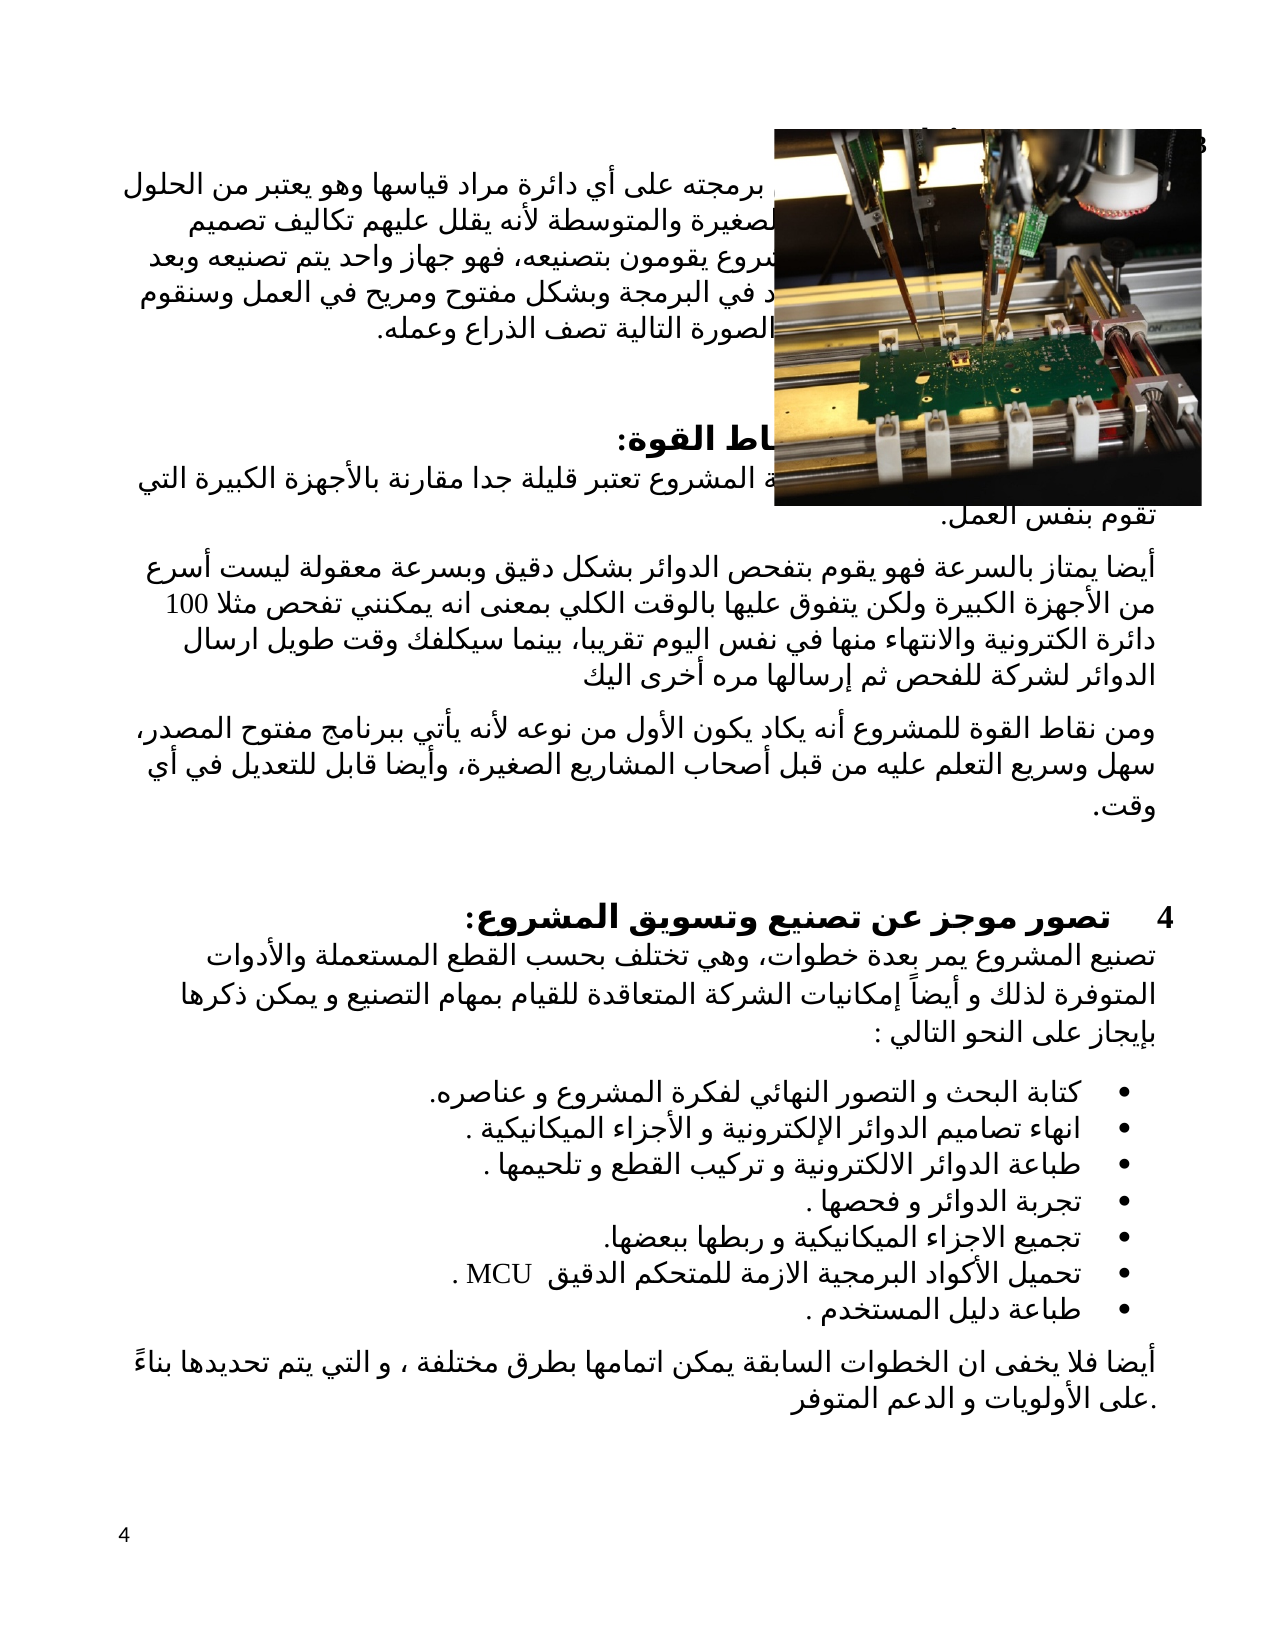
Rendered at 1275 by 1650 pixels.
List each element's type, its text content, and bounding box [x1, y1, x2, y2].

picture [774, 129, 1202, 506]
text أيضا يمتاز بالسرعة فهو يقوم بتفحص الدوائر بشكل دقيق وبسرعة معقولة ليست أسرع من الأجهزة الكبيرة ولكن يتفوق عليها بالوقت الكلي بمعنى انه يمكنني تفحص مثلا 100 دائرة الكترونية والانتهاء منها في نفس اليوم تقريبا، بينما سيكلفك وقت طويل ارسال الدوائر لشركة للفحص ثم إرسالها مره أخرى اليك [118, 550, 1157, 692]
text تصنيع المشروع يمر بعدة خطوات، وهي تختلف بحسب القطع المستعملة والأدوات المتوفرة لذلك و أيضاً إمكانيات الشركة المتعاقدة للقيام بمهام التصنيع و يمكن ذكرها بإيجاز على النحو التالي : [118, 938, 1157, 1049]
subtitle تصور موجز عن تصنيع وتسويق المشروع: [118, 897, 1157, 936]
list تجميع الاجزاء الميكانيكية و ربطها ببعضها. [118, 1220, 1119, 1254]
text وهو عبارة عن ذراع متحرك يمكن برمجته على أي دائرة مراد قياسها وهو يعتبر من الحلول المفضلة لدى اصحاب المشاريع الصغيرة والمتوسطة لأنه يقلل عليهم تكاليف تصميم اجهزة القياس المخصصة لكل مشروع يقومون بتصنيعه، فهو جهاز واحد يتم تصنيعه وبعد ذلك تتم برمجته لقياس نقاط تحدد في البرمجة وبشكل مفتوح ومريح في العمل وسنقوم في مشروعنا بتصميم هذا النوع والصورة التالية تصف الذراع وعمله. [118, 167, 774, 345]
text ومن نقاط القوة للمشروع أنه يكاد يكون الأول من نوعه لأنه يأتي ببرنامج مفتوح المصدر، سهل وسريع التعلم عليه من قبل أصحاب المشاريع الصغيرة، وأيضا قابل للتعديل في أي وقت. [118, 711, 1157, 822]
list طباعة الدوائر الالكترونية و تركيب القطع و تلحيمها . [118, 1147, 1119, 1181]
subtitle Flying Probe [118, 118, 1157, 163]
subtitle مميزات المشروع ونقاط القوة: [118, 420, 774, 458]
list طباعة دليل المستخدم . [118, 1292, 1119, 1326]
list تجربة الدوائر و فحصها . [118, 1184, 1119, 1217]
text أيضا فلا يخفى ان الخطوات السابقة يمكن اتمامها بطرق مختلفة ، و التي يتم تحديدها بناءً على الأولويات و الدعم المتوفر. [118, 1345, 1157, 1415]
list كتابة البحث و التصور النهائي لفكرة المشروع و عناصره. [118, 1075, 1119, 1109]
list تحميل الأكواد البرمجية الازمة للمتحكم الدقيق MCU . [118, 1256, 1119, 1290]
text يمتاز هذا المشروع بالسعر فتكلفة المشروع تعتبر قليلة جدا مقارنة بالأجهزة الكبيرة التي تقوم بنفس العمل. [118, 461, 1157, 531]
list انهاء تصاميم الدوائر الإلكترونية و الأجزاء الميكانيكية . [118, 1111, 1119, 1145]
